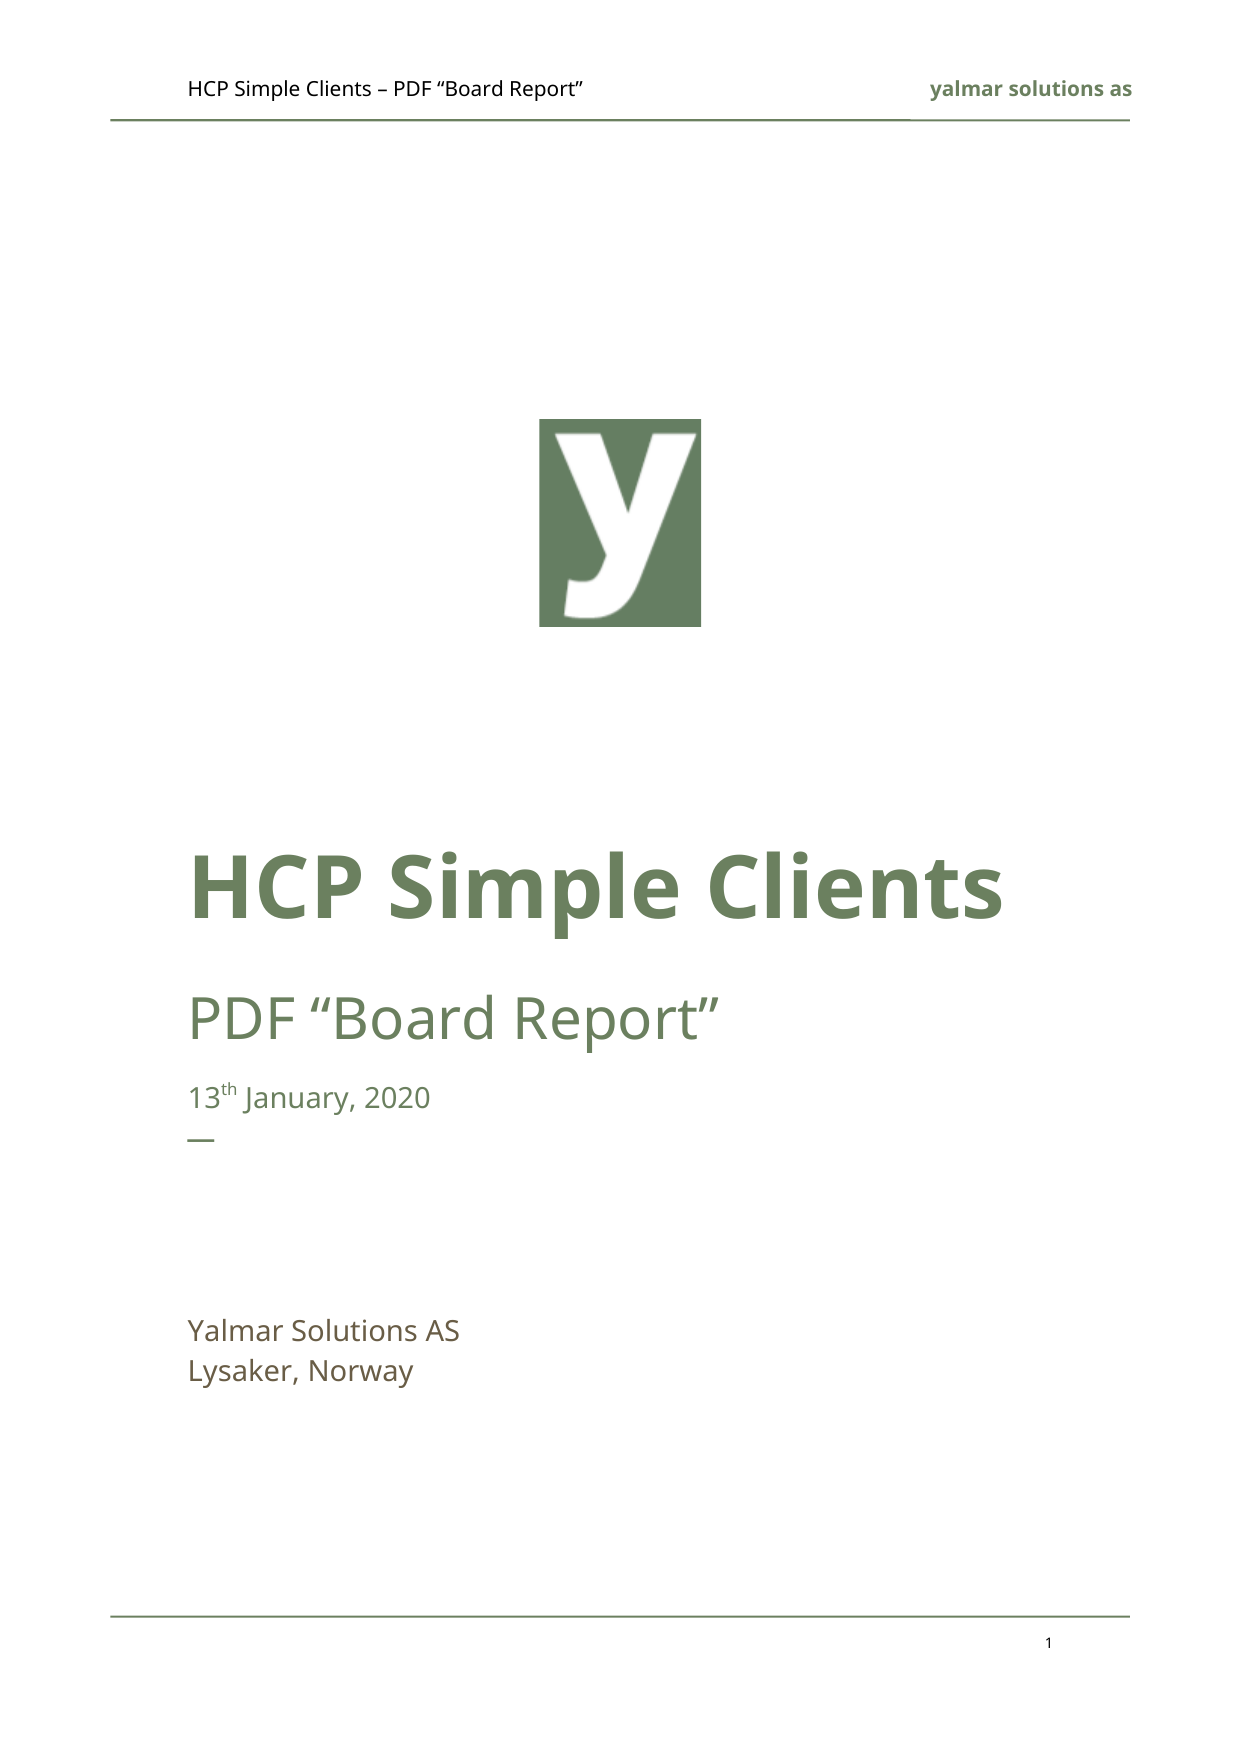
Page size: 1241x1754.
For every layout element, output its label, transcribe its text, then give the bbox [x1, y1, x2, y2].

text 13th January, 2020 [187, 1077, 1053, 1117]
text PDF “Board Report” [187, 977, 1053, 1057]
picture [539, 419, 702, 627]
text HCP Simple Clients [187, 824, 1053, 944]
text ─ [187, 1117, 1053, 1160]
text Yalmar Solutions AS [187, 1310, 1053, 1350]
text Lysaker, Norway [187, 1350, 1053, 1389]
